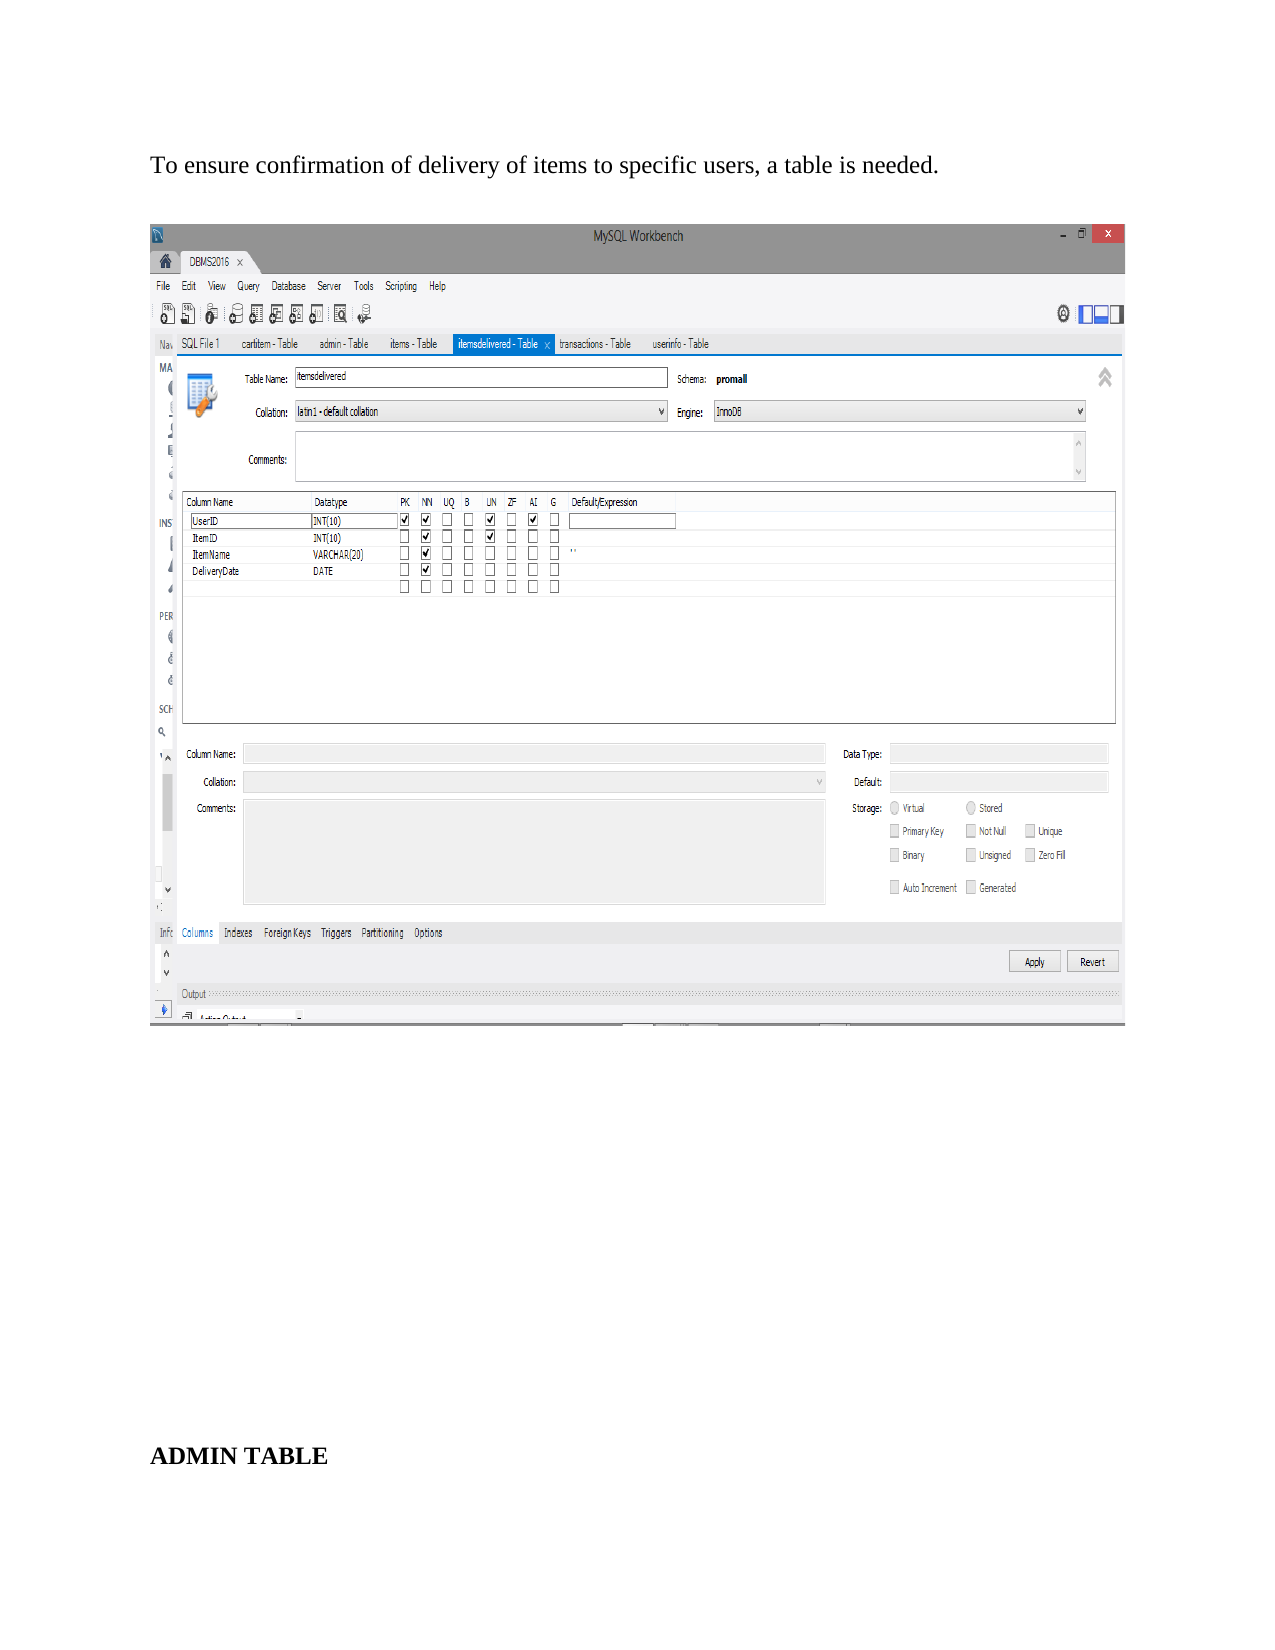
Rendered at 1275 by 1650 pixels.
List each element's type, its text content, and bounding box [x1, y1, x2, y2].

picture [150, 224, 1125, 1026]
text ADMIN TABLE [150, 1441, 1125, 1470]
text To ensure confirmation of delivery of items to specific users, a table is needed. [150, 150, 1125, 179]
